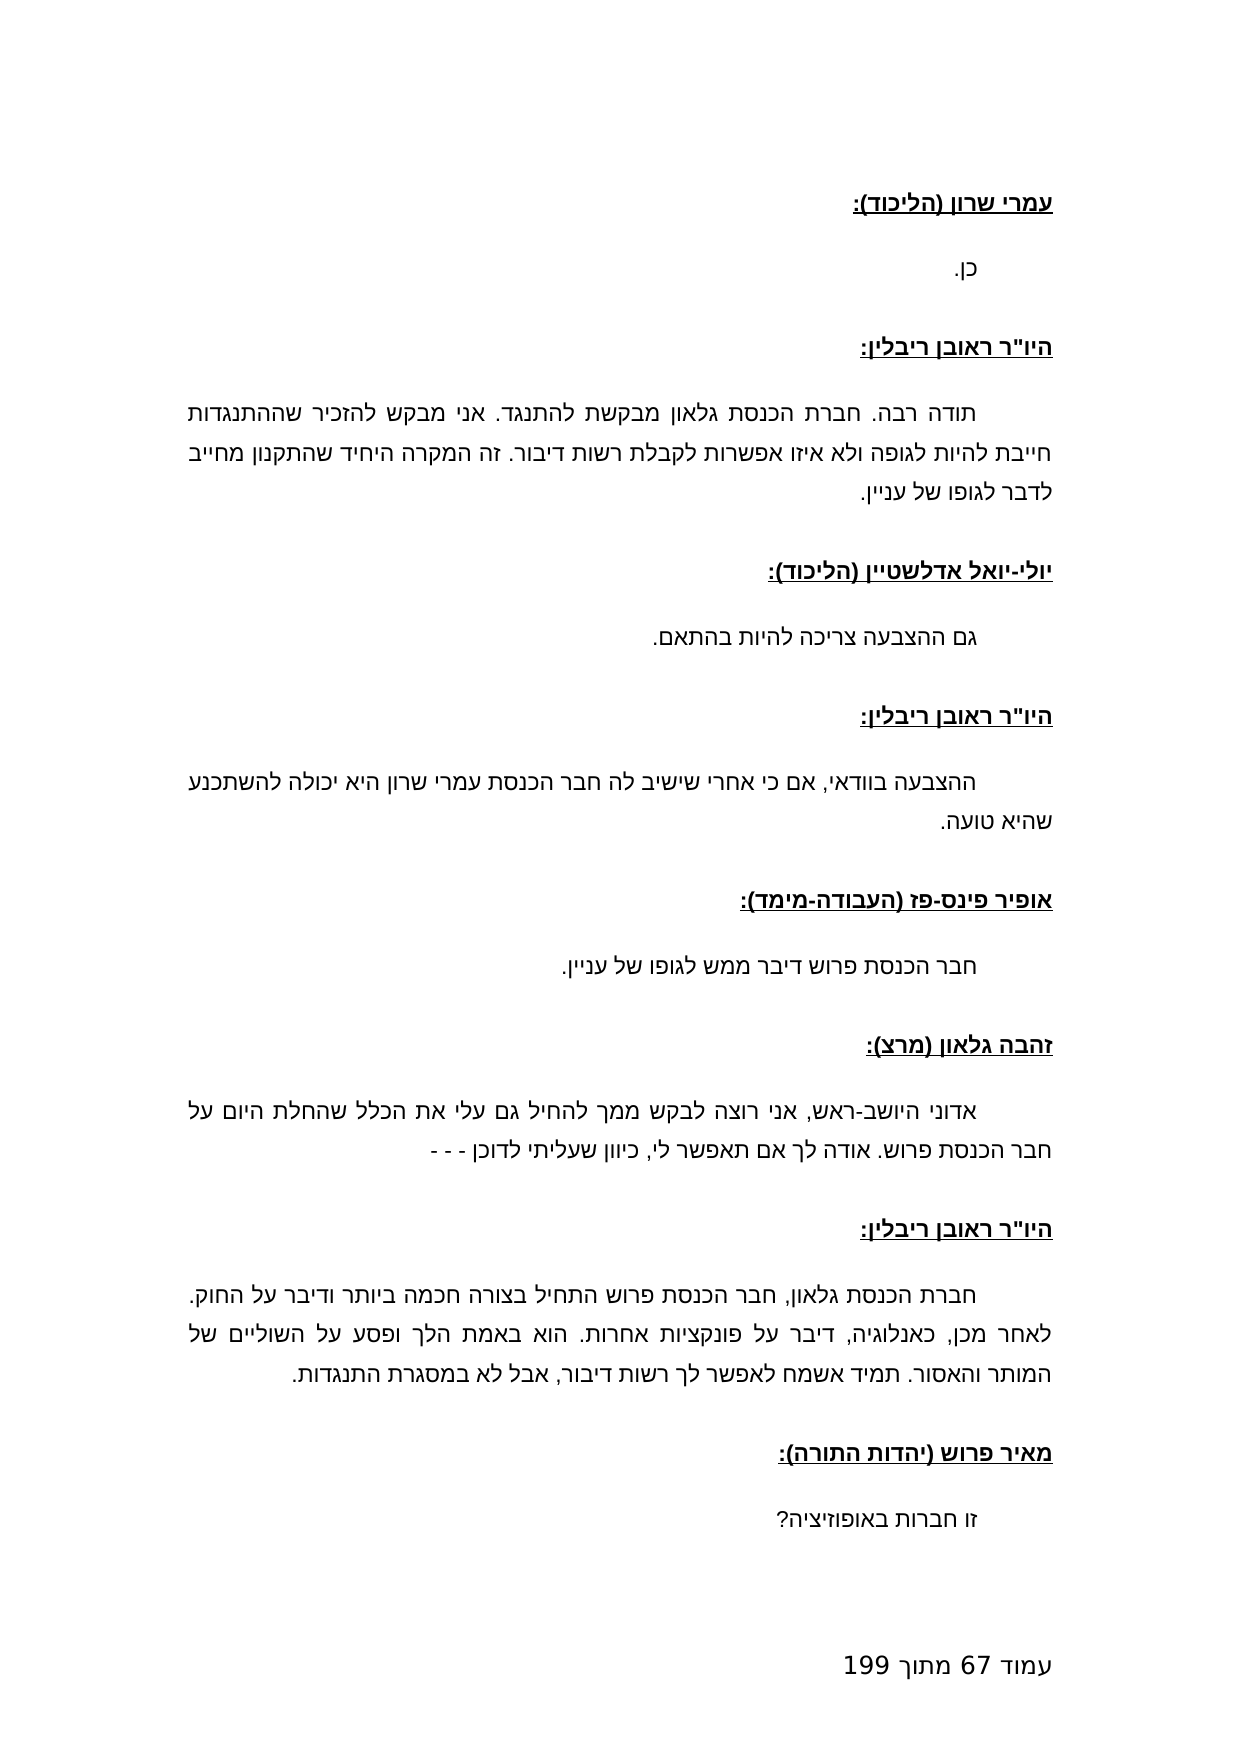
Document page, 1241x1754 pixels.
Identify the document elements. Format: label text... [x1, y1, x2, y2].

text עמרי שרון (הליכוד): [187, 189, 1053, 216]
text חברת הכנסת גלאון, חבר הכנסת פרוש התחיל בצורה חכמה ביותר ודיבר על החוק. לאחר מכן, כאנלוגיה, דיבר על פונקציות אחרות. הוא באמת הלך ופסע על השוליים של המותר והאסור. תמיד אשמח לאפשר לך רשות דיבור, אבל לא במסגרת התנגדות. [187, 1282, 1053, 1387]
text היו"ר ראובן ריבלין: [187, 703, 1053, 729]
text היו"ר ראובן ריבלין: [187, 334, 1053, 361]
text אדוני היושב-ראש, אני רוצה לבקש ממך להחיל גם עלי את הכלל שהחלת היום על חבר הכנסת פרוש. אודה לך אם תאפשר לי, כיוון שעליתי לדוכן - - - [187, 1098, 1053, 1163]
text זהבה גלאון (מרצ): [187, 1032, 1053, 1058]
text היו"ר ראובן ריבלין: [187, 1216, 1053, 1242]
text זו חברות באופוזיציה? [187, 1506, 1053, 1532]
text כן. [187, 255, 1053, 282]
text גם ההצבעה צריכה להיות בהתאם. [187, 624, 1053, 650]
text ההצבעה בוודאי, אם כי אחרי שישיב לה חבר הכנסת עמרי שרון היא יכולה להשתכנע שהיא טועה. [187, 769, 1053, 834]
text יולי-יואל אדלשטיין (הליכוד): [187, 558, 1053, 584]
text אופיר פינס-פז (העבודה-מימד): [187, 887, 1053, 913]
text חבר הכנסת פרוש דיבר ממש לגופו של עניין. [187, 953, 1053, 979]
text מאיר פרוש (יהדות התורה): [187, 1440, 1053, 1466]
text תודה רבה. חברת הכנסת גלאון מבקשת להתנגד. אני מבקש להזכיר שההתנגדות חייבת להיות לגופה ולא איזו אפשרות לקבלת רשות דיבור. זה המקרה היחיד שהתקנון מחייב לדבר לגופו של עניין. [187, 400, 1053, 505]
